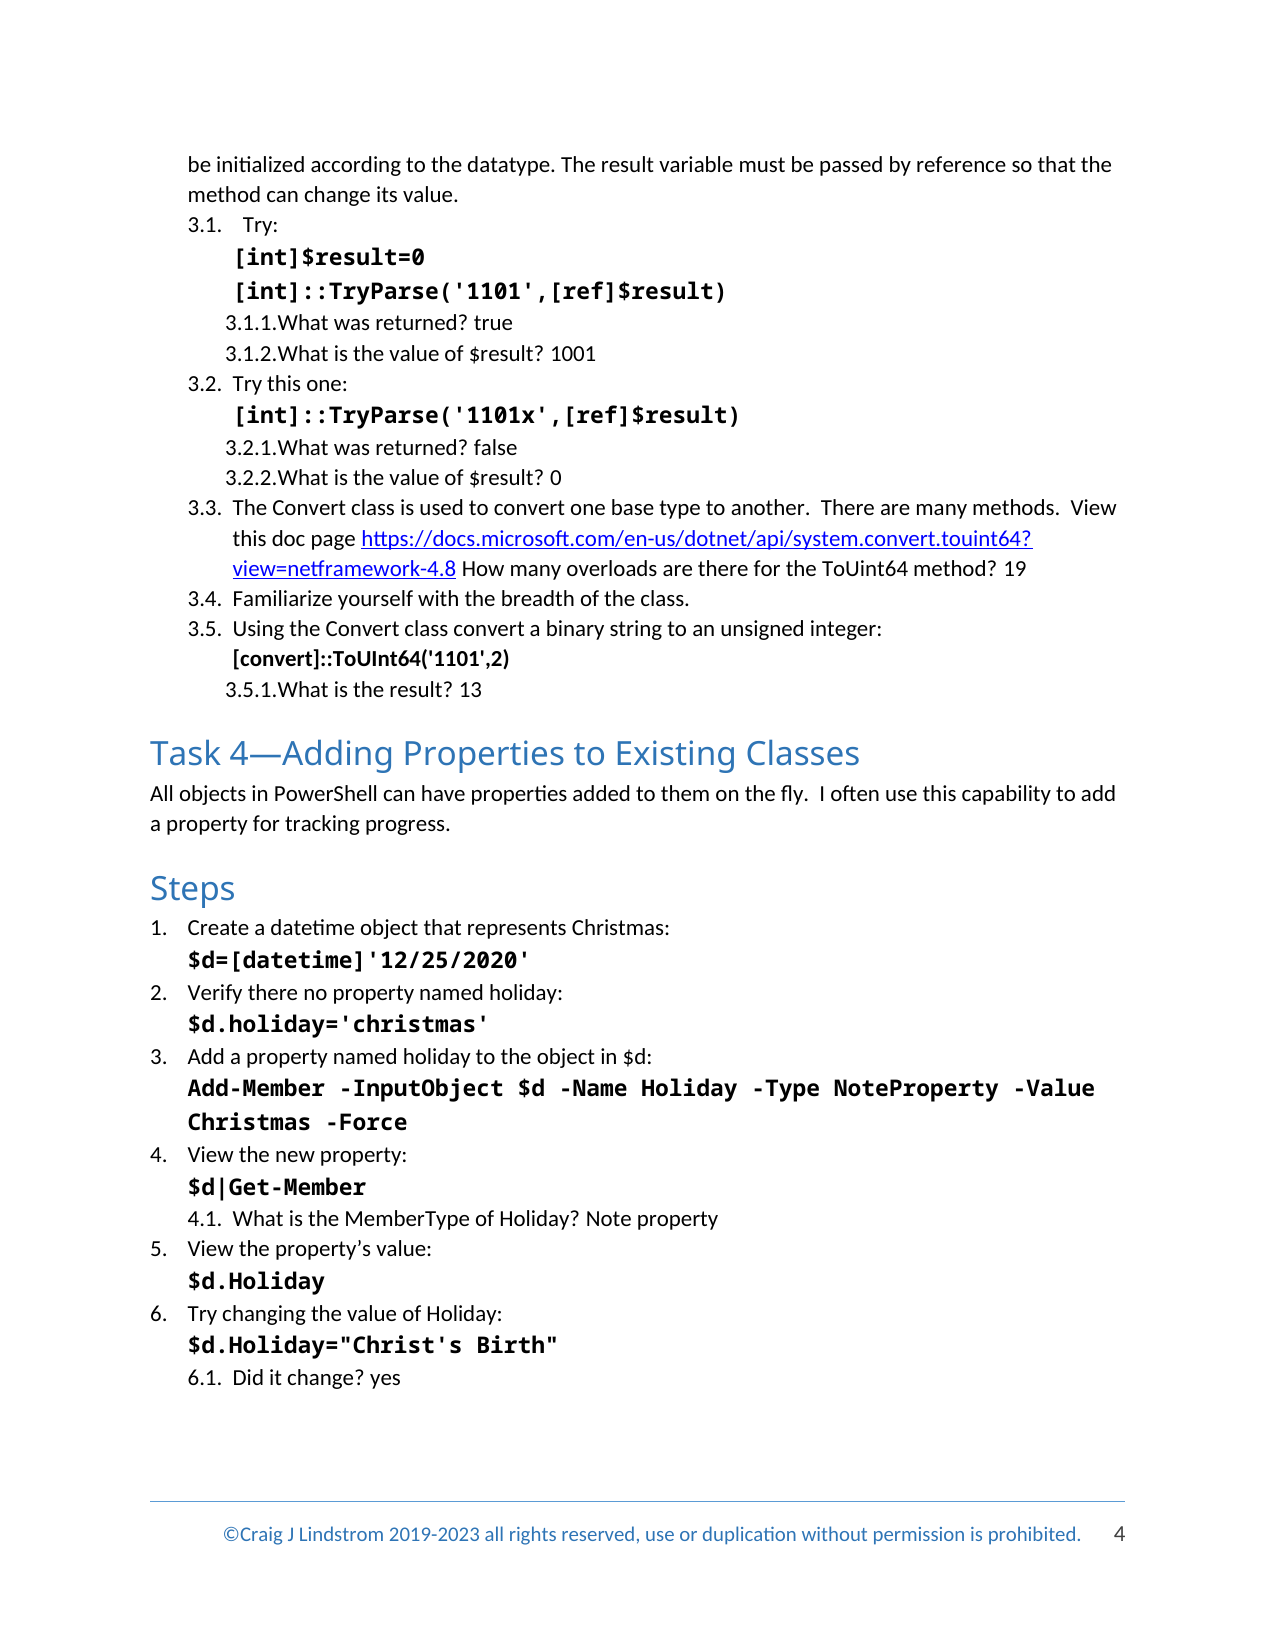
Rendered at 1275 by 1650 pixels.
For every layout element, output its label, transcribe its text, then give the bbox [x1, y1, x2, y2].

list What is the value of $result? [225, 339, 1125, 367]
text All objects in PowerShell can have properties added to them on the fly. I often use this capability to add a property for tracking progress. [150, 779, 1125, 837]
subtitle Task 4—Adding Properties to Existing Classes [150, 730, 1125, 775]
list Using the Convert class convert a binary string to an unsigned integer: [convert]::ToUInt64('1101',2) [187, 614, 1125, 673]
list View the property’s value: $d.Holiday [150, 1234, 1125, 1296]
list Try: [int]$result=0 [int]::TryParse('1101',[ref]$result) [187, 210, 1125, 306]
list Familiarize yourself with the breadth of the class. [187, 584, 1125, 612]
list What is the value of $result? [225, 463, 1125, 491]
list What was returned? [225, 433, 1125, 461]
list What was returned? [225, 308, 1125, 336]
list Did it change? [187, 1363, 1125, 1391]
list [150, 150, 1125, 208]
list Add a property named holiday to the object in $d: Add-Member -InputObject $d -Name Holiday -Type NoteProperty -Value Christmas -Force [150, 1042, 1125, 1137]
list Verify there no property named holiday: $d.holiday='christmas' [150, 978, 1125, 1039]
list What is the MemberType of Holiday? [187, 1204, 1125, 1232]
list What is the result? [225, 675, 1125, 703]
list Create a datetime object that represents Christmas: $d=[datetime]'12/25/2020' [150, 913, 1125, 975]
list Try changing the value of Holiday: $d.Holiday="Christ's Birth" [150, 1299, 1125, 1360]
list The Convert class is used to convert one base type to another. There are many methods. View this doc page https://docs.microsoft.com/en-us/dotnet/api/system.convert.touint64?view=netframework-4.8 How many overloads are there for the ToUint64 method? [187, 493, 1125, 582]
subtitle Steps [150, 864, 1125, 910]
list Try this one: [int]::TryParse('1101x',[ref]$result) [187, 369, 1125, 431]
list View the new property: $d|Get-Member [150, 1140, 1125, 1202]
